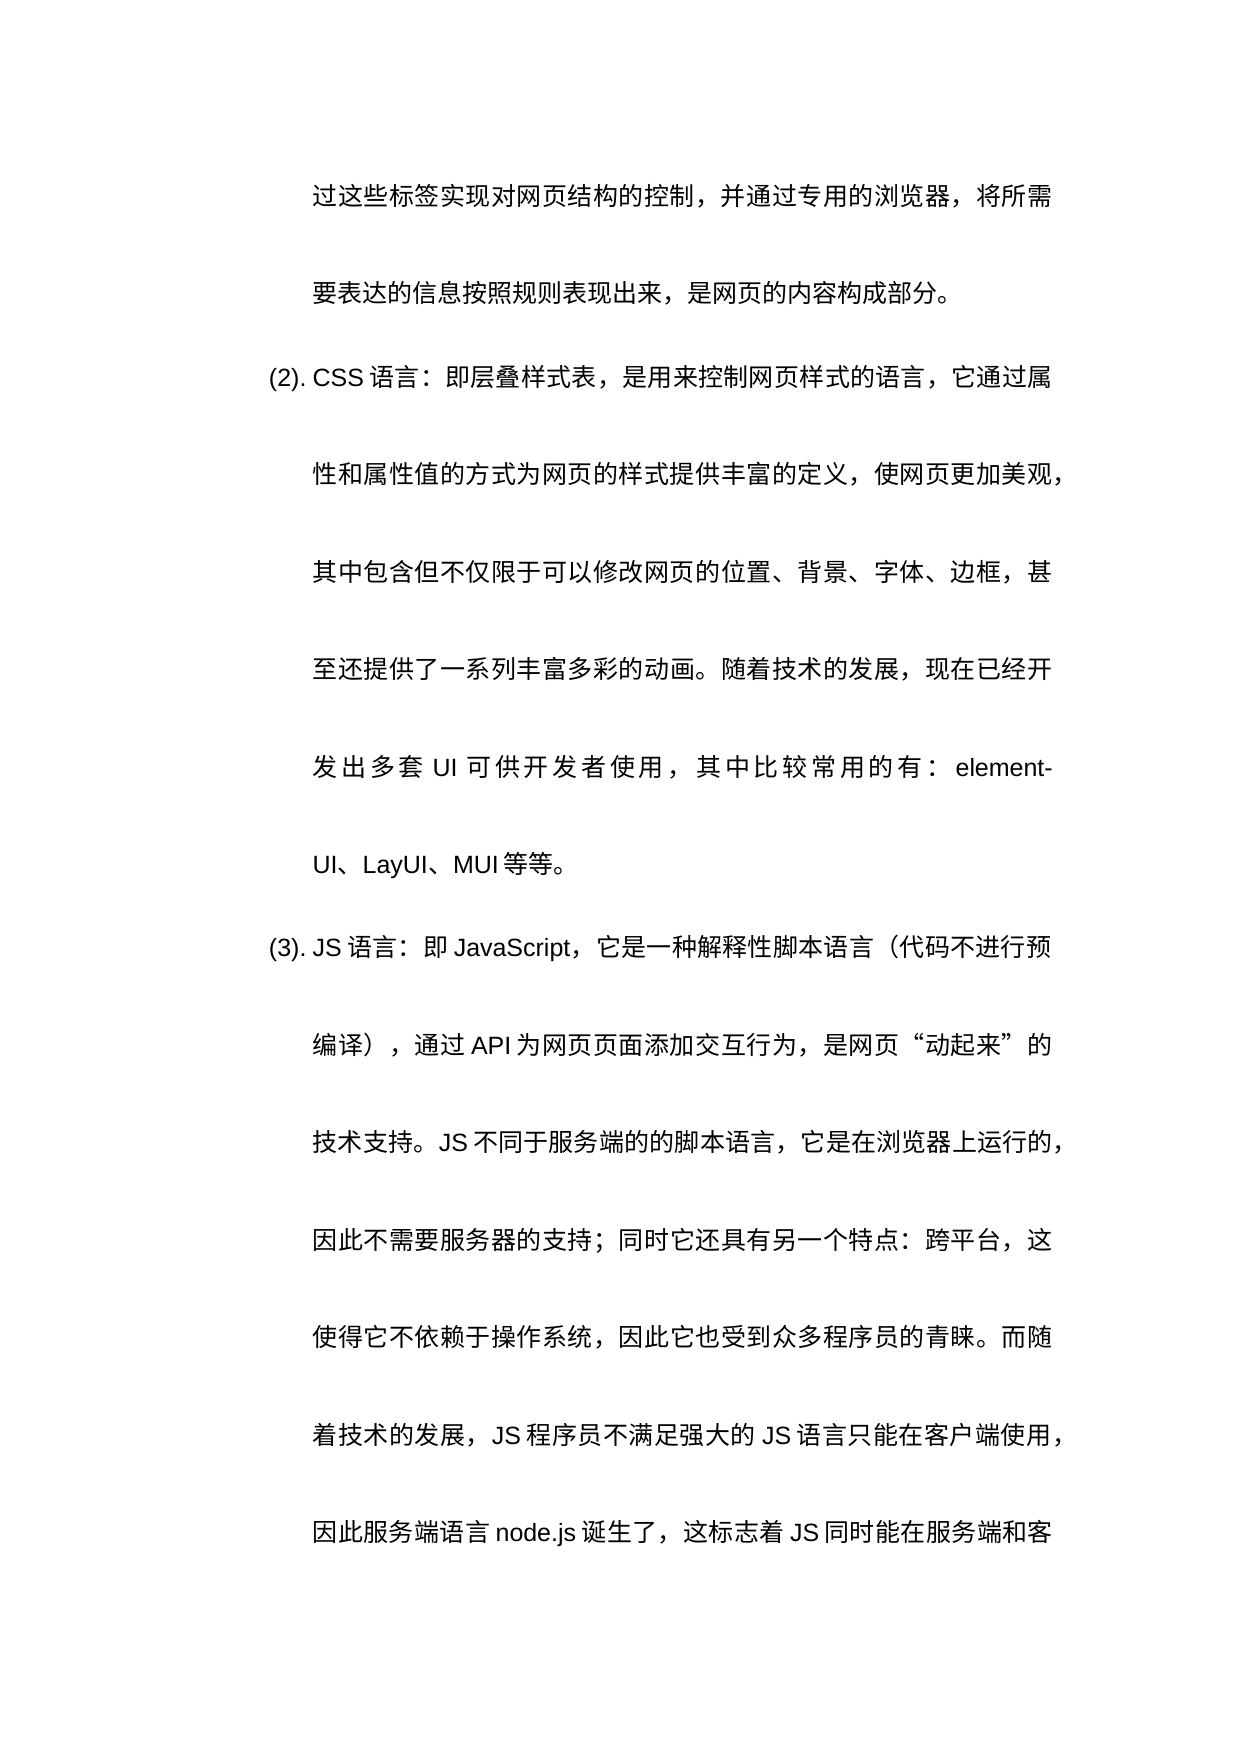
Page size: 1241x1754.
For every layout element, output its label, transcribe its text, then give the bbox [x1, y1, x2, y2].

list CSS语言：即层叠样式表，是用来控制网页样式的语言，它通过属性和属性值的方式为网页的样式提供丰富的定义，使网页更加美观，其中包含但不仅限于可以修改网页的位置、背景、字体、边框，甚至还提供了一系列丰富多彩的动画。随着技术的发展，现在已经开发出多套UI可供开发者使用，其中比较常用的有：element-UI、LayUI、MUI等等。 [269, 343, 1053, 895]
list HTML语言：即超文本标记语言，它包括一系列标签，开发者可通过这些标签实现对网页结构的控制，并通过专用的浏览器，将所需要表达的信息按照规则表现出来，是网页的内容构成部分。 [269, 162, 1053, 324]
